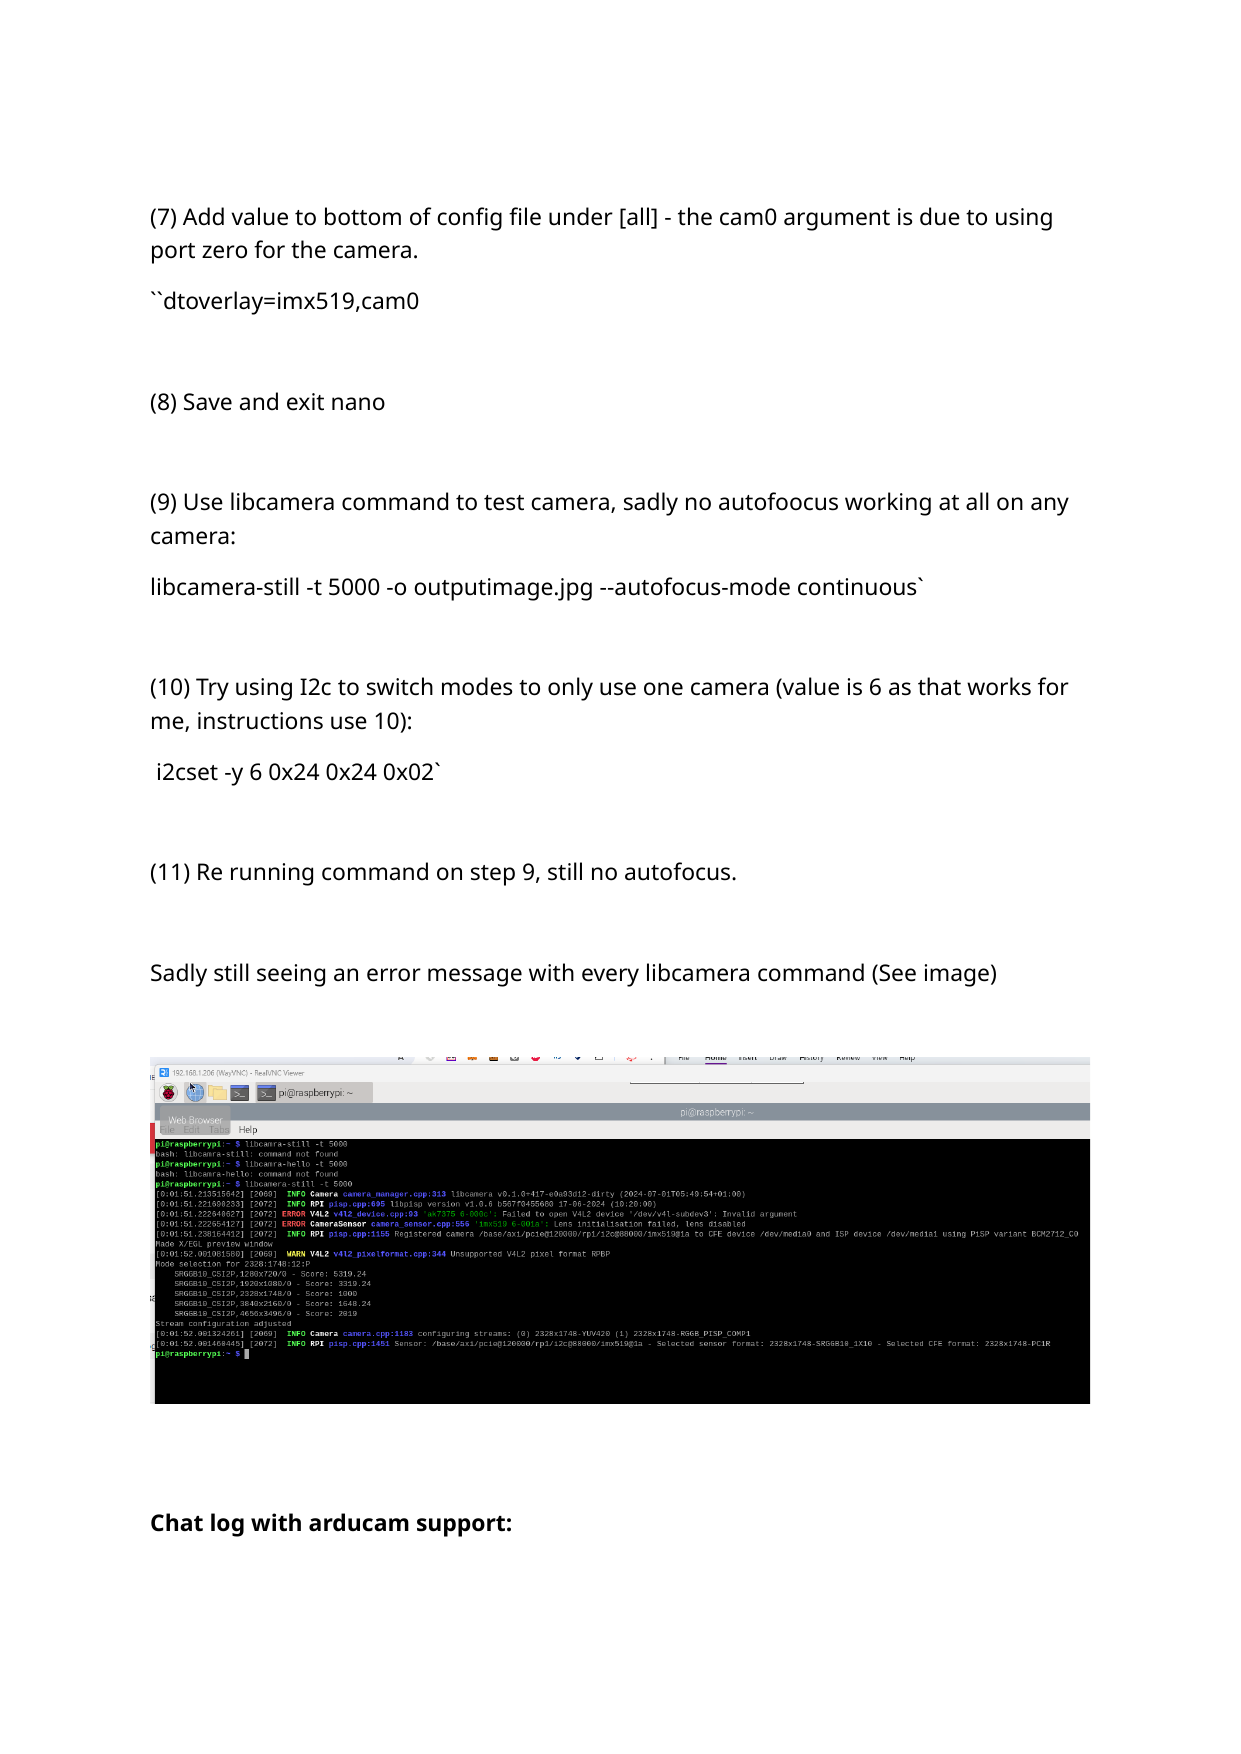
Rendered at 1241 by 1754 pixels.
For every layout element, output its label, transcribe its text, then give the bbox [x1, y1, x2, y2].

text libcamera-still -t 5000 -o outputimage.jpg --autofocus-mode continuous` [150, 570, 1090, 602]
text (8) Save and exit nano [150, 385, 1090, 417]
text Sadly still seeing an error message with every libcamera command (See image) [150, 957, 1090, 988]
text (11) Re running command on step 9, still no autofocus. [150, 856, 1090, 887]
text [150, 1404, 1090, 1538]
text (9) Use libcamera command to test camera, sadly no autofoocus working at all on any camera: [150, 486, 1090, 551]
text (10) Try using I2c to switch modes to only use one camera (value is 6 as that works for me, instructions use 10): [150, 671, 1090, 736]
text ``dtoverlay=imx519,cam0 [150, 284, 1090, 316]
text i2cset -y 6 0x24 0x24 0x02` [150, 755, 1090, 787]
text (7) Add value to bottom of config file under [all] - the cam0 argument is due to using port zero for the camera. [150, 200, 1090, 265]
picture [150, 1057, 1091, 1404]
